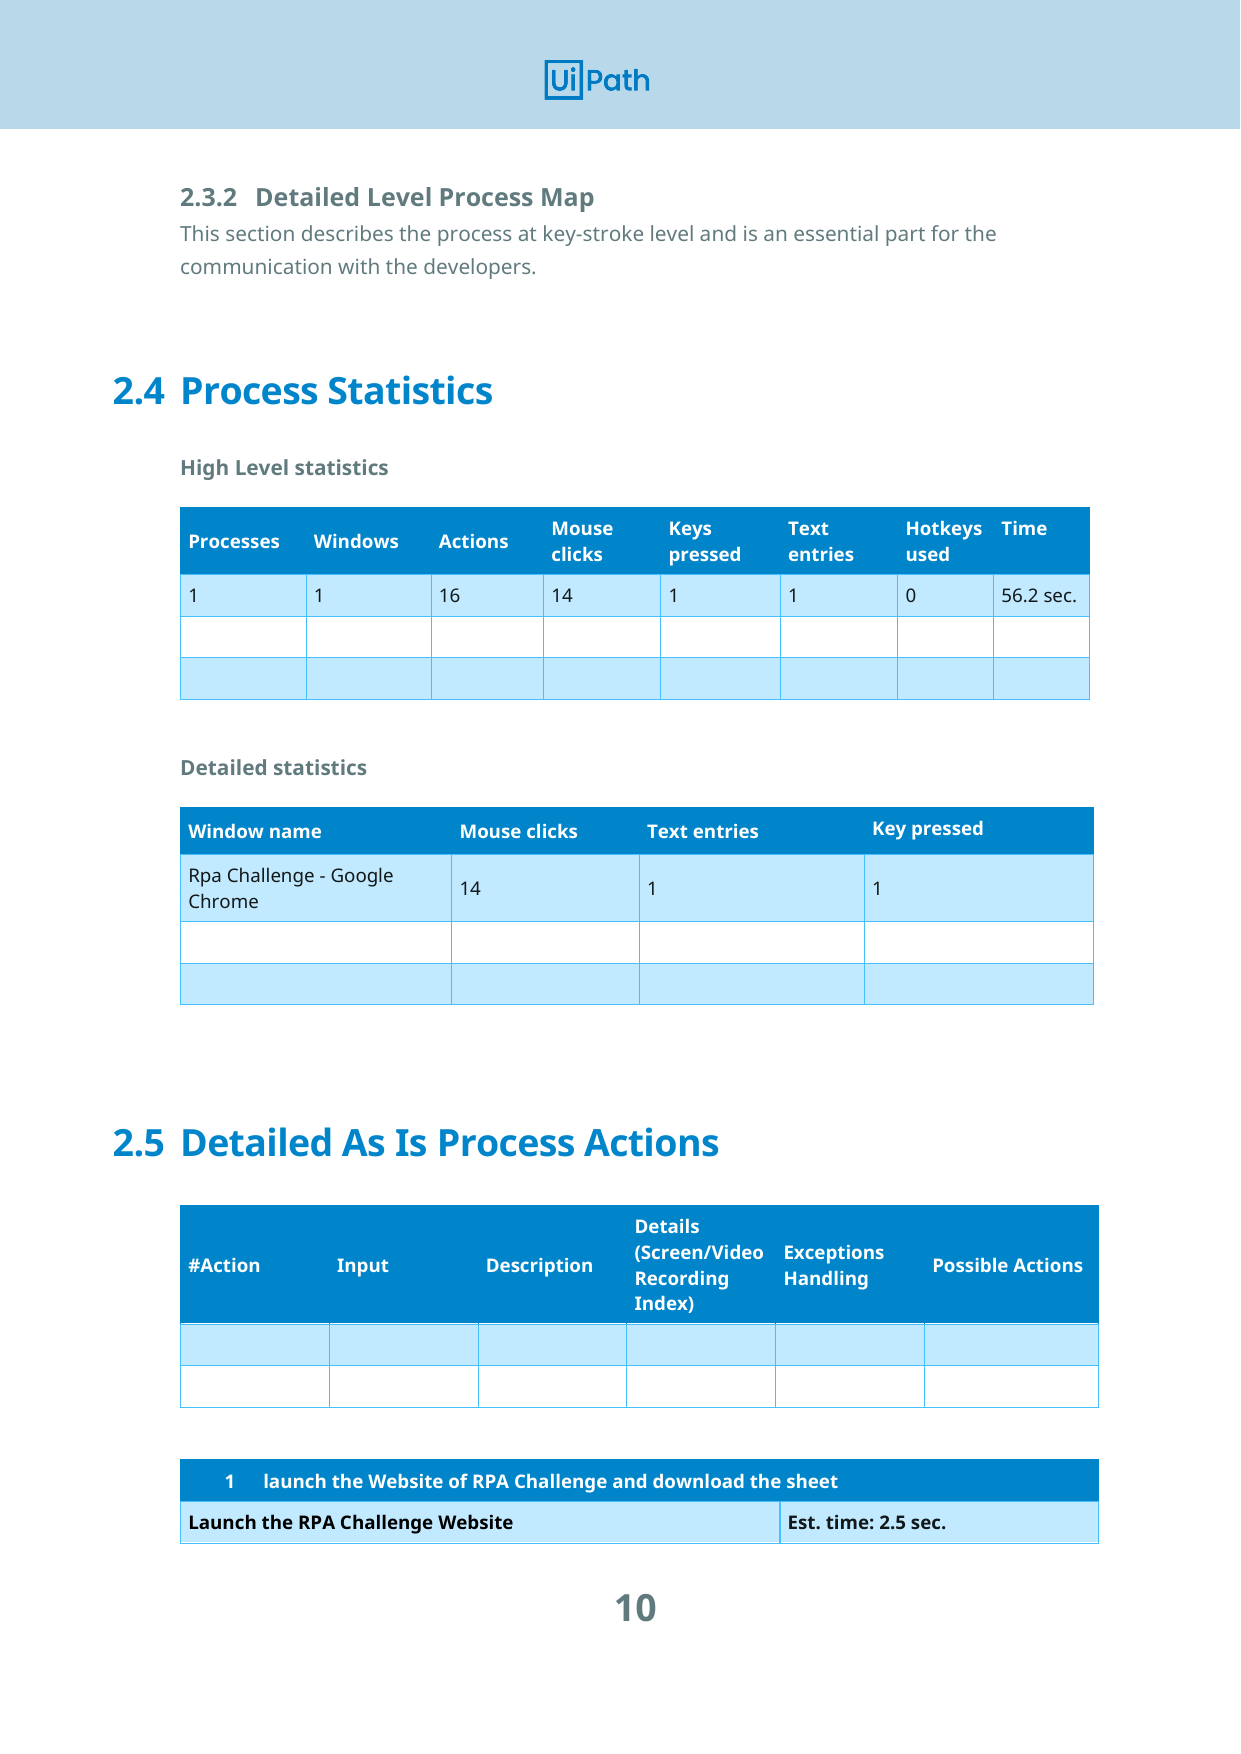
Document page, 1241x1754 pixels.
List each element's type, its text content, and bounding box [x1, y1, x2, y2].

table_cell [865, 964, 1093, 1004]
table_cell 56.2 sec. [994, 575, 1089, 616]
table_cell [627, 1366, 775, 1407]
table_cell 1 [781, 575, 897, 616]
table_cell [181, 922, 451, 963]
table_header Possible Actions [925, 1206, 1098, 1323]
table_cell [544, 658, 660, 699]
table_cell [994, 617, 1089, 657]
table_cell [479, 1366, 626, 1407]
table_cell [776, 1325, 924, 1365]
table_header launch the Website of RPA Challenge and download the sheet [181, 1460, 1098, 1501]
text This section describes the process at key-stroke level and is an essential part for the communication with the developers. [180, 219, 1090, 280]
table_cell [181, 1325, 329, 1365]
table_cell Rpa Challenge - Google Chrome [181, 855, 451, 921]
table_header Processes [181, 508, 306, 574]
table_cell Est. time: 2.5 sec. [781, 1502, 1098, 1542]
table_cell [898, 617, 993, 657]
table_cell [661, 658, 780, 699]
table_cell [898, 658, 993, 699]
table_cell Launch the RPA Challenge Website [181, 1502, 779, 1542]
table_cell [432, 617, 543, 657]
subtitle Detailed Level Process Map [180, 180, 1090, 214]
table_header Exceptions Handling [776, 1206, 924, 1323]
table_cell [925, 1366, 1098, 1407]
table_cell [330, 1325, 478, 1365]
table_header Description [479, 1206, 626, 1323]
table_header Windows [307, 508, 431, 574]
table_cell [452, 964, 639, 1004]
table_cell 16 [432, 575, 543, 616]
table_header Time [994, 508, 1089, 574]
table_cell 1 [661, 575, 780, 616]
table_cell [181, 964, 451, 1004]
table_cell [544, 617, 660, 657]
table_cell 0 [898, 575, 993, 616]
table_cell [181, 1366, 329, 1407]
table_cell 1 [181, 575, 306, 616]
table_cell [640, 922, 864, 963]
table_cell [994, 658, 1089, 699]
table_cell [776, 1366, 924, 1407]
table_cell [307, 617, 431, 657]
table_cell [307, 658, 431, 699]
table_cell 1 [640, 855, 864, 921]
table_cell [781, 658, 897, 699]
table_header Key pressed [865, 808, 1093, 854]
table_cell [181, 658, 306, 699]
table_header Actions [432, 508, 543, 574]
text Detailed statistics [180, 753, 1090, 782]
table_cell [452, 922, 639, 963]
table_cell [925, 1325, 1098, 1365]
table_header Window name [181, 808, 451, 854]
table_header #Action [181, 1206, 329, 1323]
table_header Mouse clicks [452, 808, 639, 854]
table_header Text entries [781, 508, 897, 574]
table_header Hotkeys used [898, 508, 993, 574]
table_cell [330, 1366, 478, 1407]
table_header Details (Screen/Video Recording Index) [627, 1206, 775, 1323]
table_cell 1 [307, 575, 431, 616]
table_cell [865, 922, 1093, 963]
subtitle Detailed As Is Process Actions [112, 1116, 1090, 1167]
table_header Text entries [640, 808, 864, 854]
table_cell [627, 1325, 775, 1365]
subtitle Process Statistics [112, 364, 1090, 415]
table_cell [432, 658, 543, 699]
picture [544, 60, 651, 100]
table_header Keys pressed [661, 508, 780, 574]
table_header Mouse clicks [544, 508, 660, 574]
table_cell [181, 617, 306, 657]
table_header Input [330, 1206, 478, 1323]
table_cell [781, 617, 897, 657]
text High Level statistics [180, 453, 1090, 482]
table_cell 14 [452, 855, 639, 921]
table_cell [479, 1325, 626, 1365]
table_cell [661, 617, 780, 657]
table_cell [640, 964, 864, 1004]
table_cell 14 [544, 575, 660, 616]
table_cell 1 [865, 855, 1093, 921]
